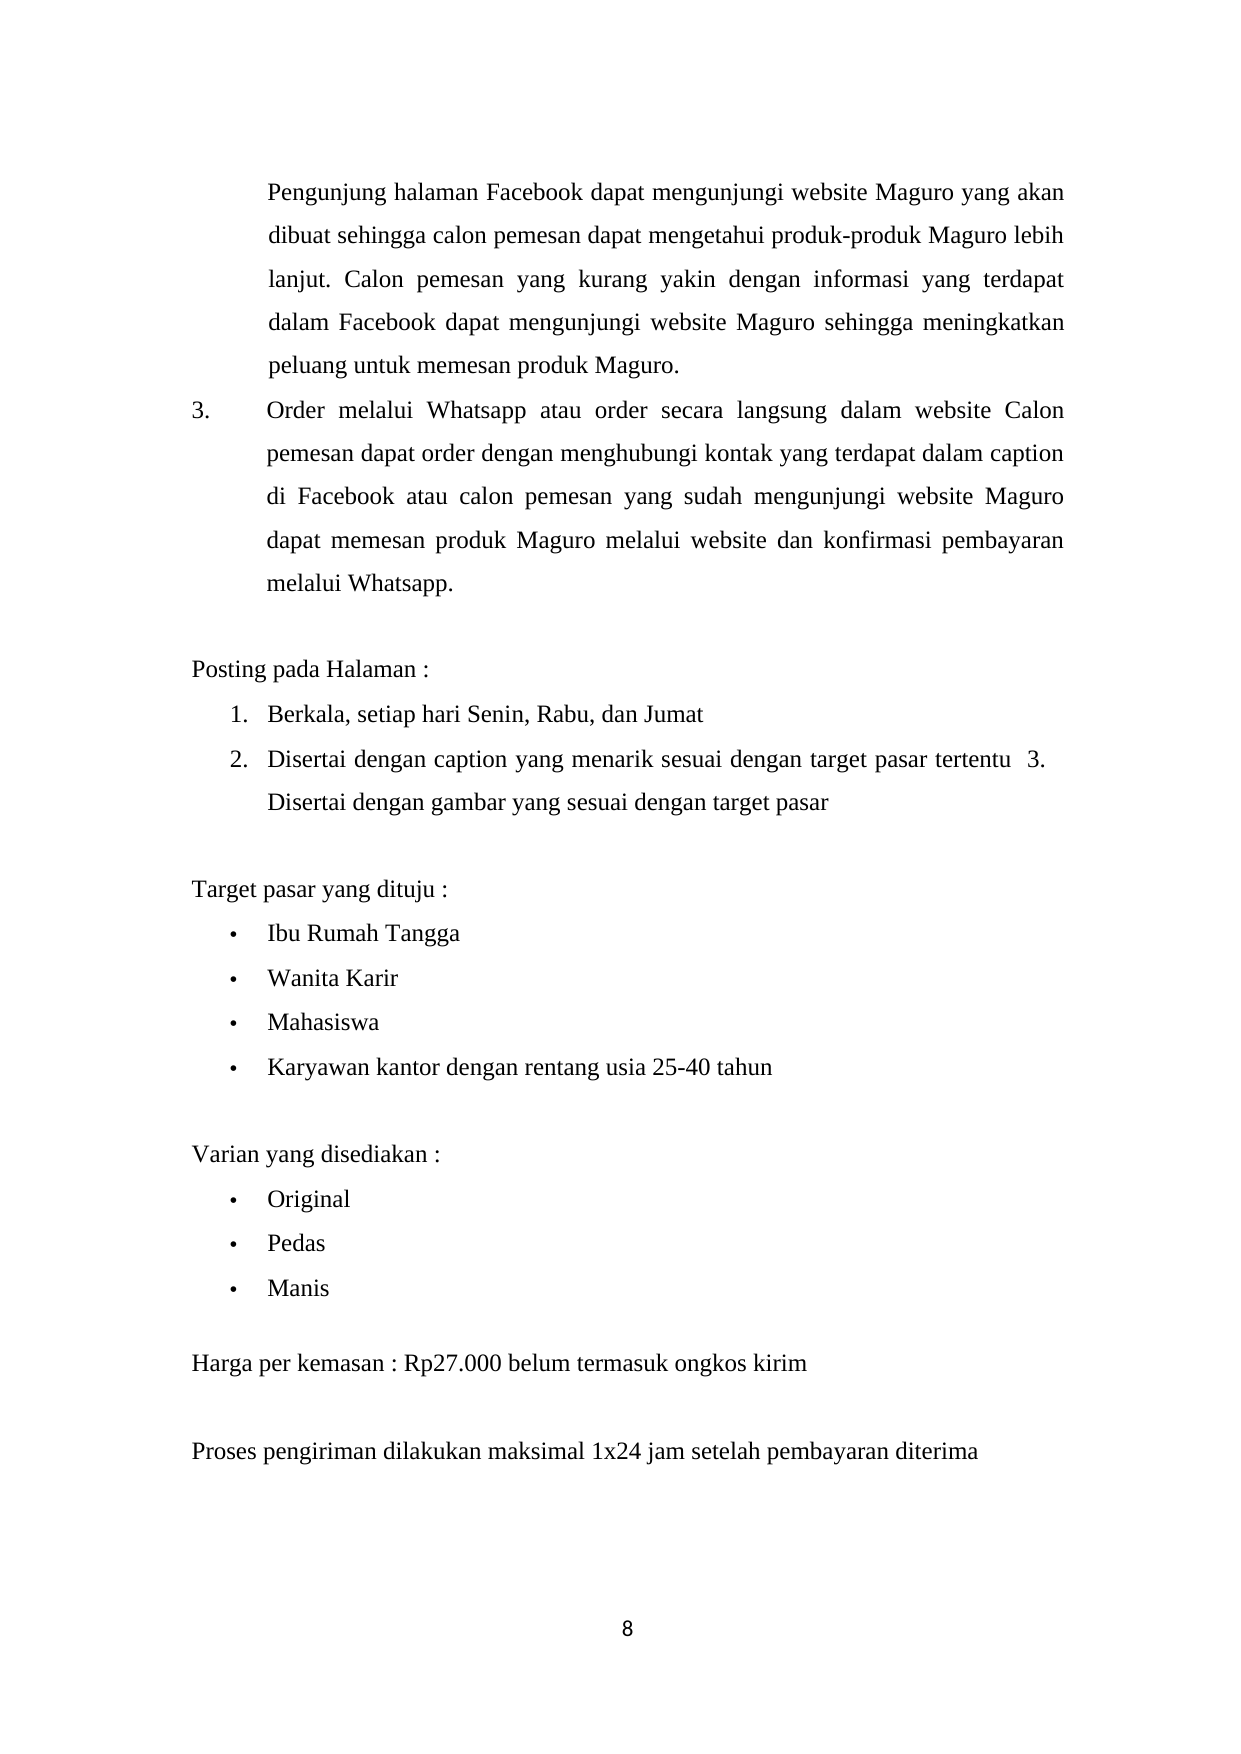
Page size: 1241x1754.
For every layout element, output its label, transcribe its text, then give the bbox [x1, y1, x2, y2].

list Order melalui Whatsapp atau order secara langsung dalam website Calon pemesan dapat order dengan menghubungi kontak yang terdapat dalam caption di Facebook atau calon pemesan yang sudah mengunjungi website Maguro dapat memesan produk Maguro melalui website dan konfirmasi pembayaran melalui Whatsapp. [191, 395, 1065, 597]
text Varian yang disediakan : [191, 1139, 1065, 1168]
list Ibu Rumah Tangga [229, 918, 1065, 947]
list Disertai dengan caption yang menarik sesuai dengan target pasar tertentu 3. Disertai dengan gambar yang sesuai dengan target pasar [229, 743, 1047, 816]
text Harga per kemasan : Rp27.000 belum termasuk ongkos kirim [191, 1348, 1065, 1377]
list Mahasiswa [229, 1007, 1065, 1036]
list Pedas [229, 1228, 1065, 1257]
list Original [229, 1184, 1065, 1212]
text Proses pengiriman dilakukan maksimal 1x24 jam setelah pembayaran diterima [191, 1436, 1065, 1464]
text Pengunjung halaman Facebook dapat mengunjungi website Maguro yang akan dibuat sehingga calon pemesan dapat mengetahui produk-produk Maguro lebih lanjut. Calon pemesan yang kurang yakin dengan informasi yang terdapat dalam Facebook dapat mengunjungi website Maguro sehingga meningkatkan peluang untuk memesan produk Maguro. [267, 177, 1065, 379]
list Berkala, setiap hari Senin, Rabu, dan Jumat [229, 699, 1047, 728]
list Manis [229, 1273, 1065, 1301]
list Karyawan kantor dengan rentang usia 25-40 tahun [229, 1052, 1065, 1081]
list Wanita Karir [229, 963, 1065, 992]
text Target pasar yang dituju : [191, 874, 1065, 903]
text Posting pada Halaman : [191, 654, 1065, 683]
